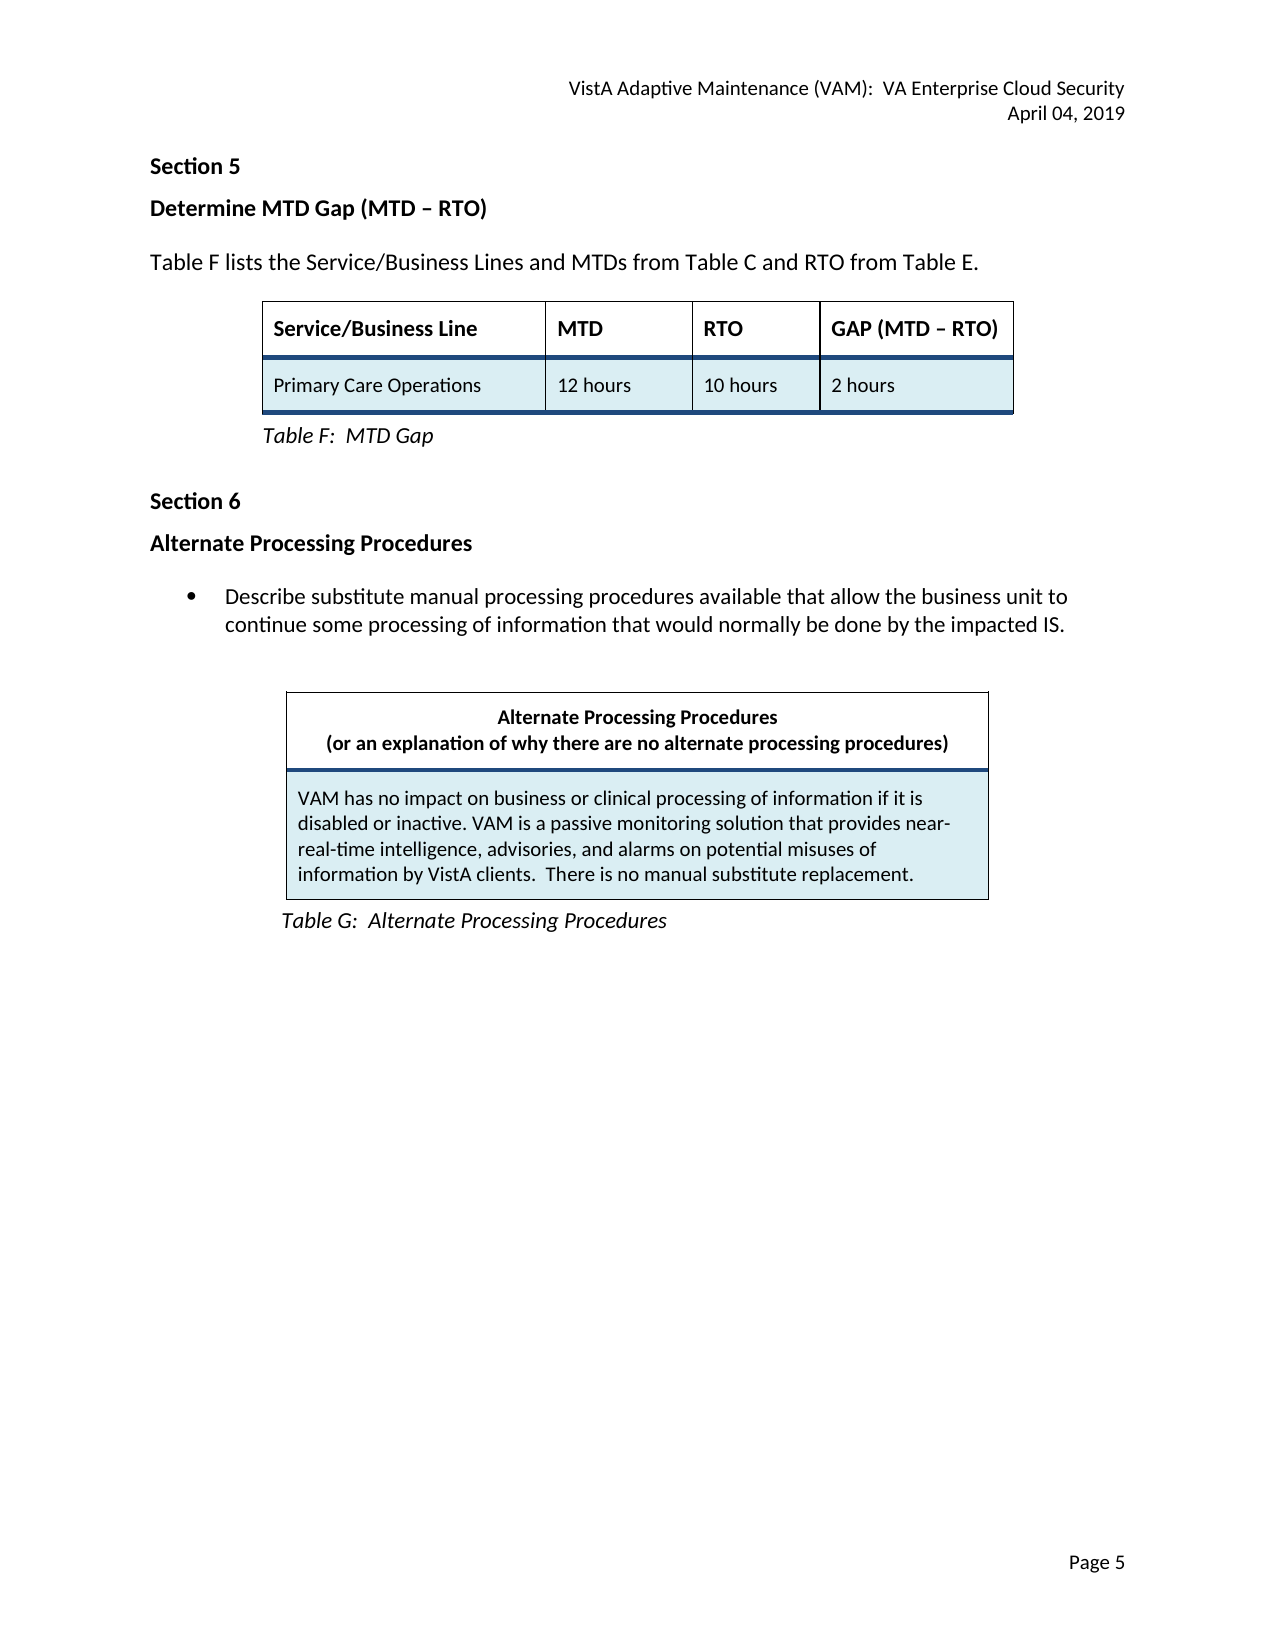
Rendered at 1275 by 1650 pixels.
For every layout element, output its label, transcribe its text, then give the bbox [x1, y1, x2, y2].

subtitle Section 6 [150, 486, 1125, 516]
list Describe substitute manual processing procedures available that allow the business unit to continue some processing of information that would normally be done by the impacted IS. [187, 582, 1125, 638]
subtitle Alternate Processing Procedures [150, 528, 1125, 557]
subtitle Section 5 [150, 151, 1125, 180]
table_cell 10 hours [693, 360, 819, 410]
table_header RTO [693, 302, 819, 355]
subtitle Table F lists the Service/Business Lines and MTDs from Table C and RTO from Table E. [150, 247, 1125, 276]
table_cell 2 hours [821, 360, 1013, 410]
table_cell VAM has no impact on business or clinical processing of information if it is disabled or inactive. VAM is a passive monitoring solution that provides near-real-time intelligence, advisories, and alarms on potential misuses of information by VistA clients. There is no manual substitute replacement. [287, 772, 988, 899]
table_header Service/Business Line [263, 302, 545, 355]
subtitle Determine MTD Gap (MTD – RTO) [150, 193, 1125, 222]
text Table G: Alternate Processing Procedures [281, 906, 1125, 934]
table_header Alternate Processing Procedures (or an explanation of why there are no alternate processing procedures) [287, 693, 988, 768]
table_header GAP (MTD – RTO) [821, 302, 1013, 355]
table_cell 12 hours [546, 360, 692, 410]
table_cell Primary Care Operations [263, 360, 545, 410]
text Table F: MTD Gap [262, 421, 1125, 449]
table_header MTD [546, 302, 692, 355]
